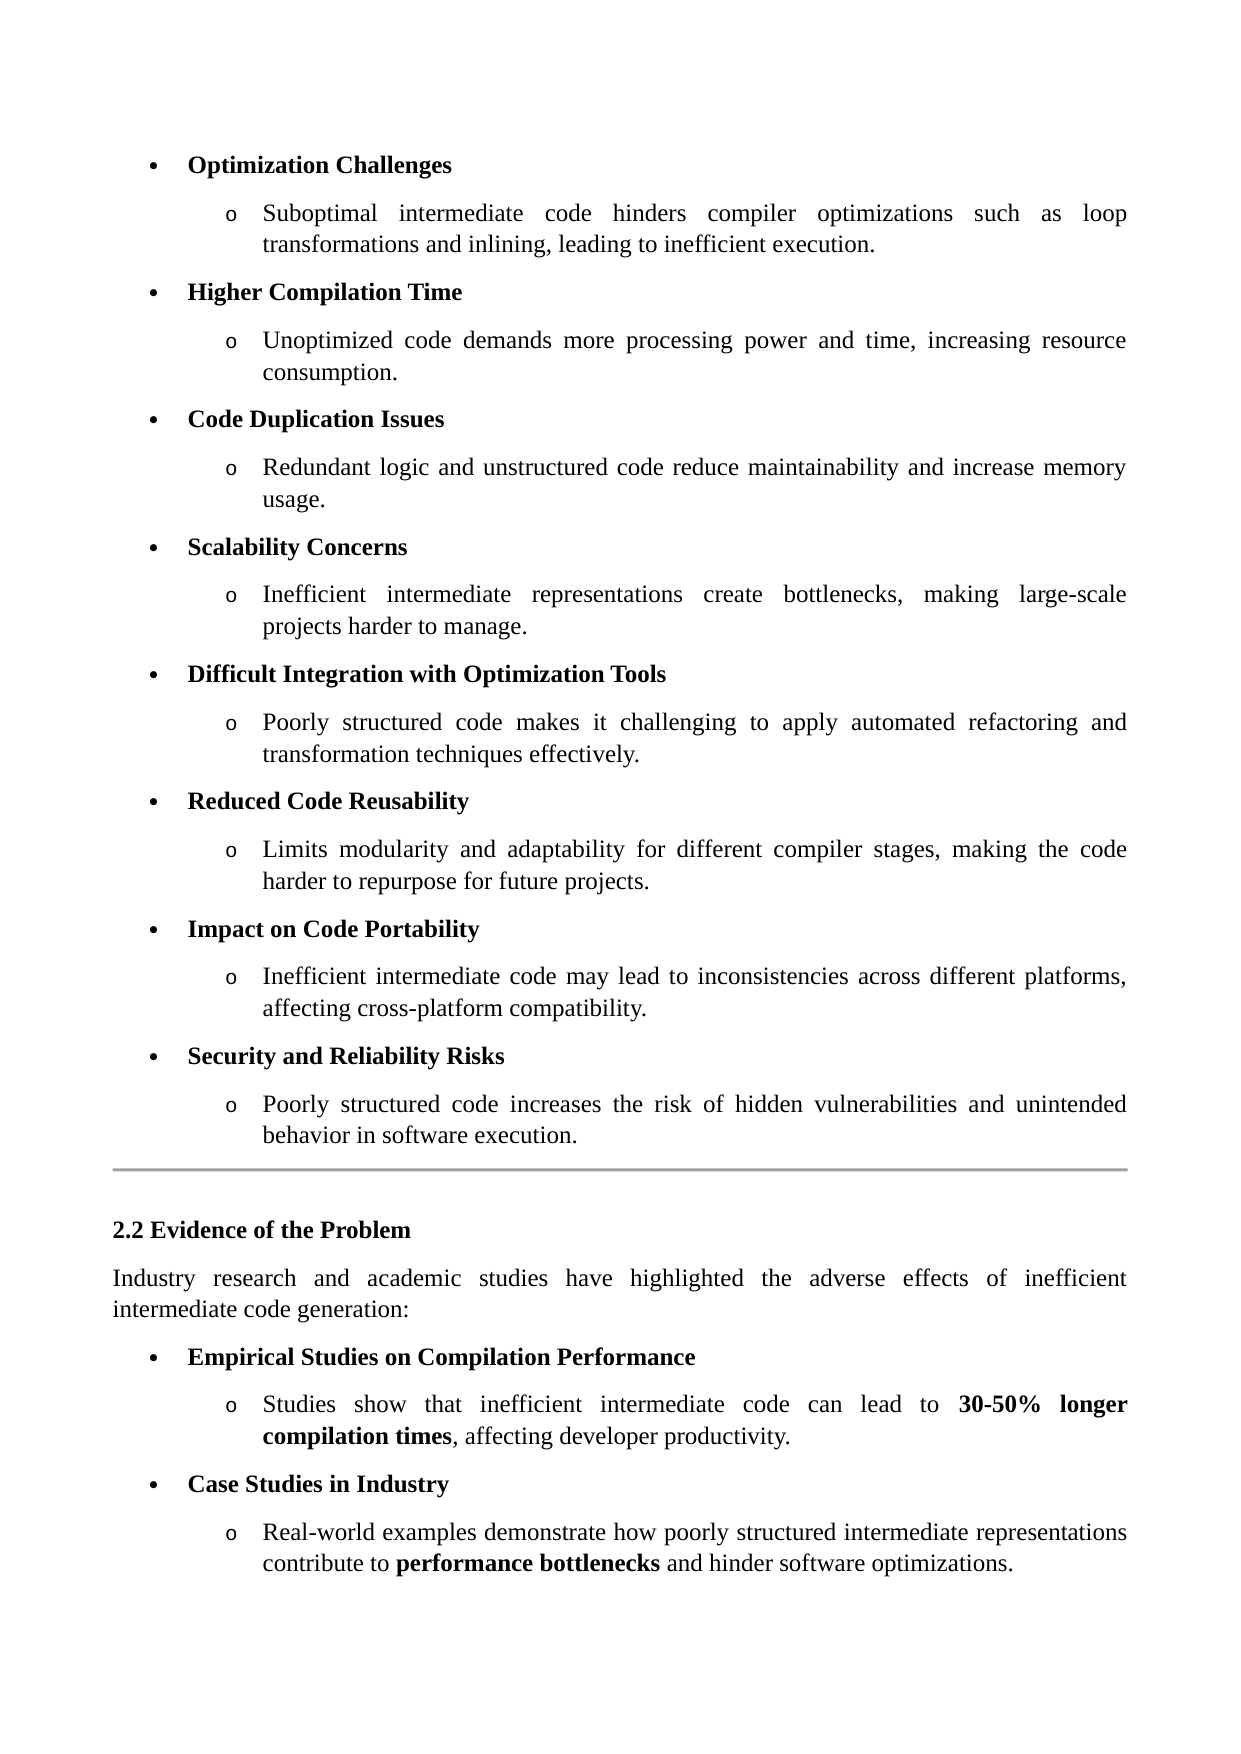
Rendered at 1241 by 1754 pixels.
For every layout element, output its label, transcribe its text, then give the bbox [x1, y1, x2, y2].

list Inefficient intermediate code may lead to inconsistencies across different platforms, affecting cross-platform compatibility. [225, 961, 1128, 1022]
text 2.2 Evidence of the Problem [112, 1215, 1128, 1244]
list Scalability Concerns [150, 532, 1128, 561]
list Studies show that inefficient intermediate code can lead to 30-50% longer compilation times, affecting developer productivity. [225, 1389, 1128, 1450]
list Poorly structured code increases the risk of hidden vulnerabilities and unintended behavior in software execution. [225, 1089, 1128, 1149]
list Code Duplication Issues [150, 404, 1128, 433]
list Suboptimal intermediate code hinders compiler optimizations such as loop transformations and inlining, leading to inefficient execution. [225, 198, 1128, 258]
list Reduced Code Reusability [150, 786, 1128, 815]
list Impact on Code Portability [150, 914, 1128, 942]
list Optimization Challenges [150, 150, 1128, 179]
list Inefficient intermediate representations create bottlenecks, making large-scale projects harder to manage. [225, 579, 1128, 640]
list Case Studies in Industry [150, 1469, 1128, 1498]
list Limits modularity and adaptability for different compiler stages, making the code harder to repurpose for future projects. [225, 834, 1128, 895]
list Empirical Studies on Compilation Performance [150, 1342, 1128, 1370]
list Unoptimized code demands more processing power and time, increasing resource consumption. [225, 325, 1128, 386]
text Industry research and academic studies have highlighted the adverse effects of inefficient intermediate code generation: [112, 1263, 1128, 1323]
list Real-world examples demonstrate how poorly structured intermediate representations contribute to performance bottlenecks and hinder software optimizations. [225, 1517, 1128, 1577]
list Poorly structured code makes it challenging to apply automated refactoring and transformation techniques effectively. [225, 707, 1128, 767]
list Security and Reliability Risks [150, 1041, 1128, 1070]
list Higher Compilation Time [150, 277, 1128, 306]
list Redundant logic and unstructured code reduce maintainability and increase memory usage. [225, 452, 1128, 513]
list Difficult Integration with Optimization Tools [150, 659, 1128, 688]
